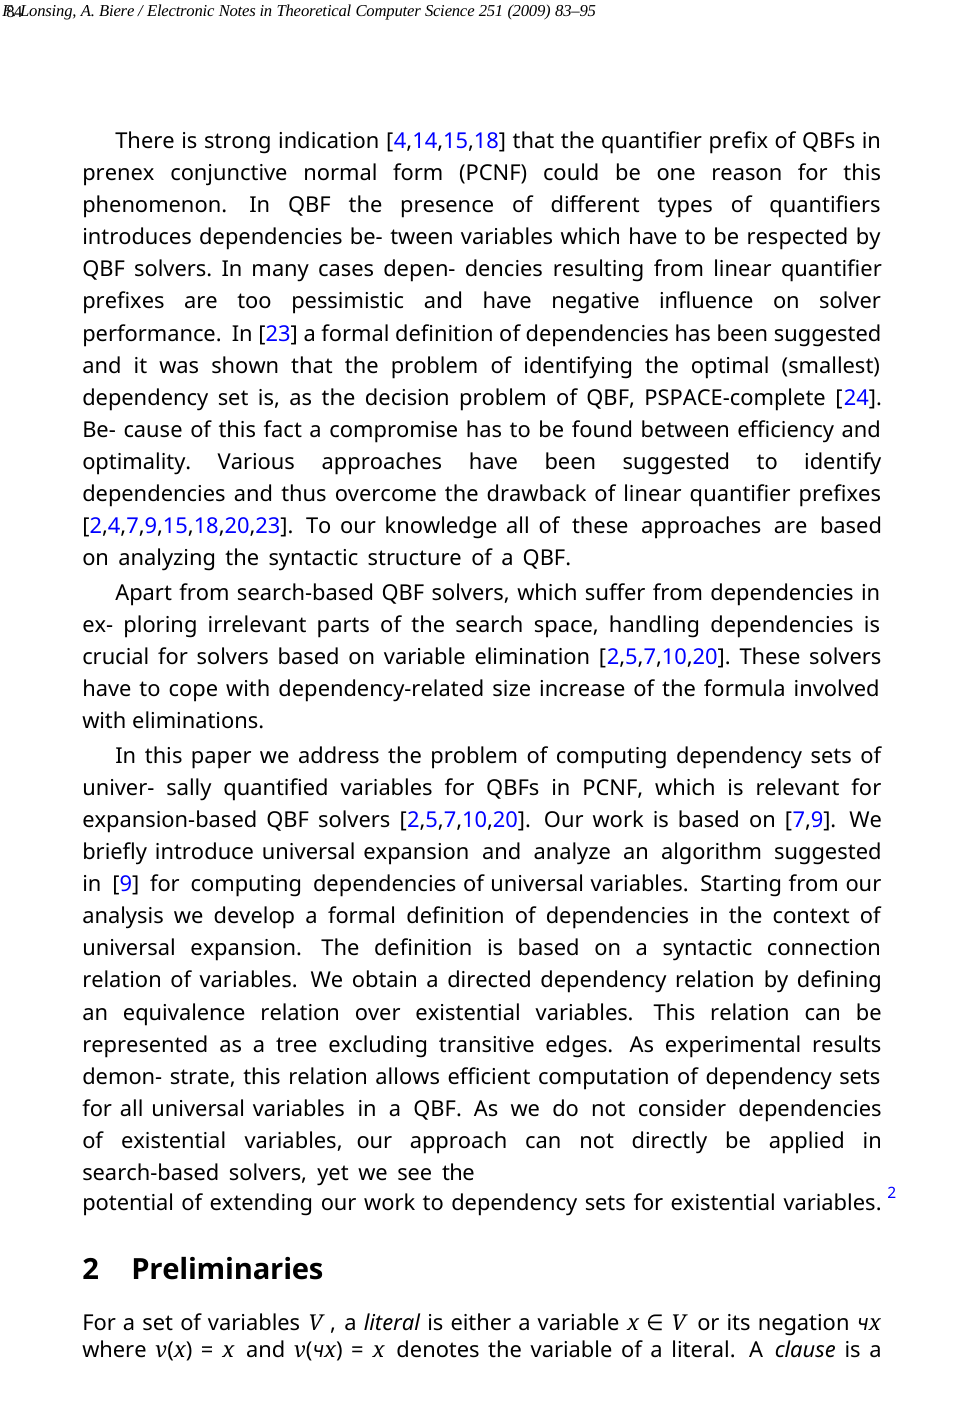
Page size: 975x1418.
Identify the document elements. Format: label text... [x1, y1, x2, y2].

text There is strong indication [4,14,15,18] that the quantifier prefix of QBFs in prenex conjunctive normal form (PCNF) could be one reason for this phenomenon. In QBF the presence of different types of quantifiers introduces dependencies be- tween variables which have to be respected by QBF solvers. In many cases depen- dencies resulting from linear quantifier prefixes are too pessimistic and have negative influence on solver performance. In [23] a formal definition of dependencies has been suggested and it was shown that the problem of identifying the optimal (smallest) dependency set is, as the decision problem of QBF, PSPACE-complete [24]. Be- cause of this fact a compromise has to be found between efficiency and optimality. Various approaches have been suggested to identify dependencies and thus overcome the drawback of linear quantifier prefixes [2,4,7,9,15,18,20,23]. To our knowledge all of these approaches are based on analyzing the syntactic structure of a QBF. [82, 125, 882, 572]
text Apart from search-based QBF solvers, which suffer from dependencies in ex- ploring irrelevant parts of the search space, handling dependencies is crucial for solvers based on variable elimination [2,5,7,10,20]. These solvers have to cope with dependency-related size increase of the formula involved with eliminations. [82, 577, 881, 735]
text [82, 1308, 881, 1363]
subtitle Preliminaries [82, 1248, 912, 1288]
text potential of extending our work to dependency sets for existential variables. 2 [82, 1189, 912, 1216]
text In this paper we address the problem of computing dependency sets of univer- sally quantified variables for QBFs in PCNF, which is relevant for expansion-based QBF solvers [2,5,7,10,20]. Our work is based on [7,9]. We briefly introduce universal expansion and analyze an algorithm suggested in [9] for computing dependencies of universal variables. Starting from our analysis we develop a formal definition of dependencies in the context of universal expansion. The definition is based on a syntactic connection relation of variables. We obtain a directed dependency relation by defining an equivalence relation over existential variables. This relation can be represented as a tree excluding transitive edges. As experimental results demon- strate, this relation allows efficient computation of dependency sets for all universal variables in a QBF. As we do not consider dependencies of existential variables, our approach can not directly be applied in search-based solvers, yet we see the [82, 740, 882, 1187]
